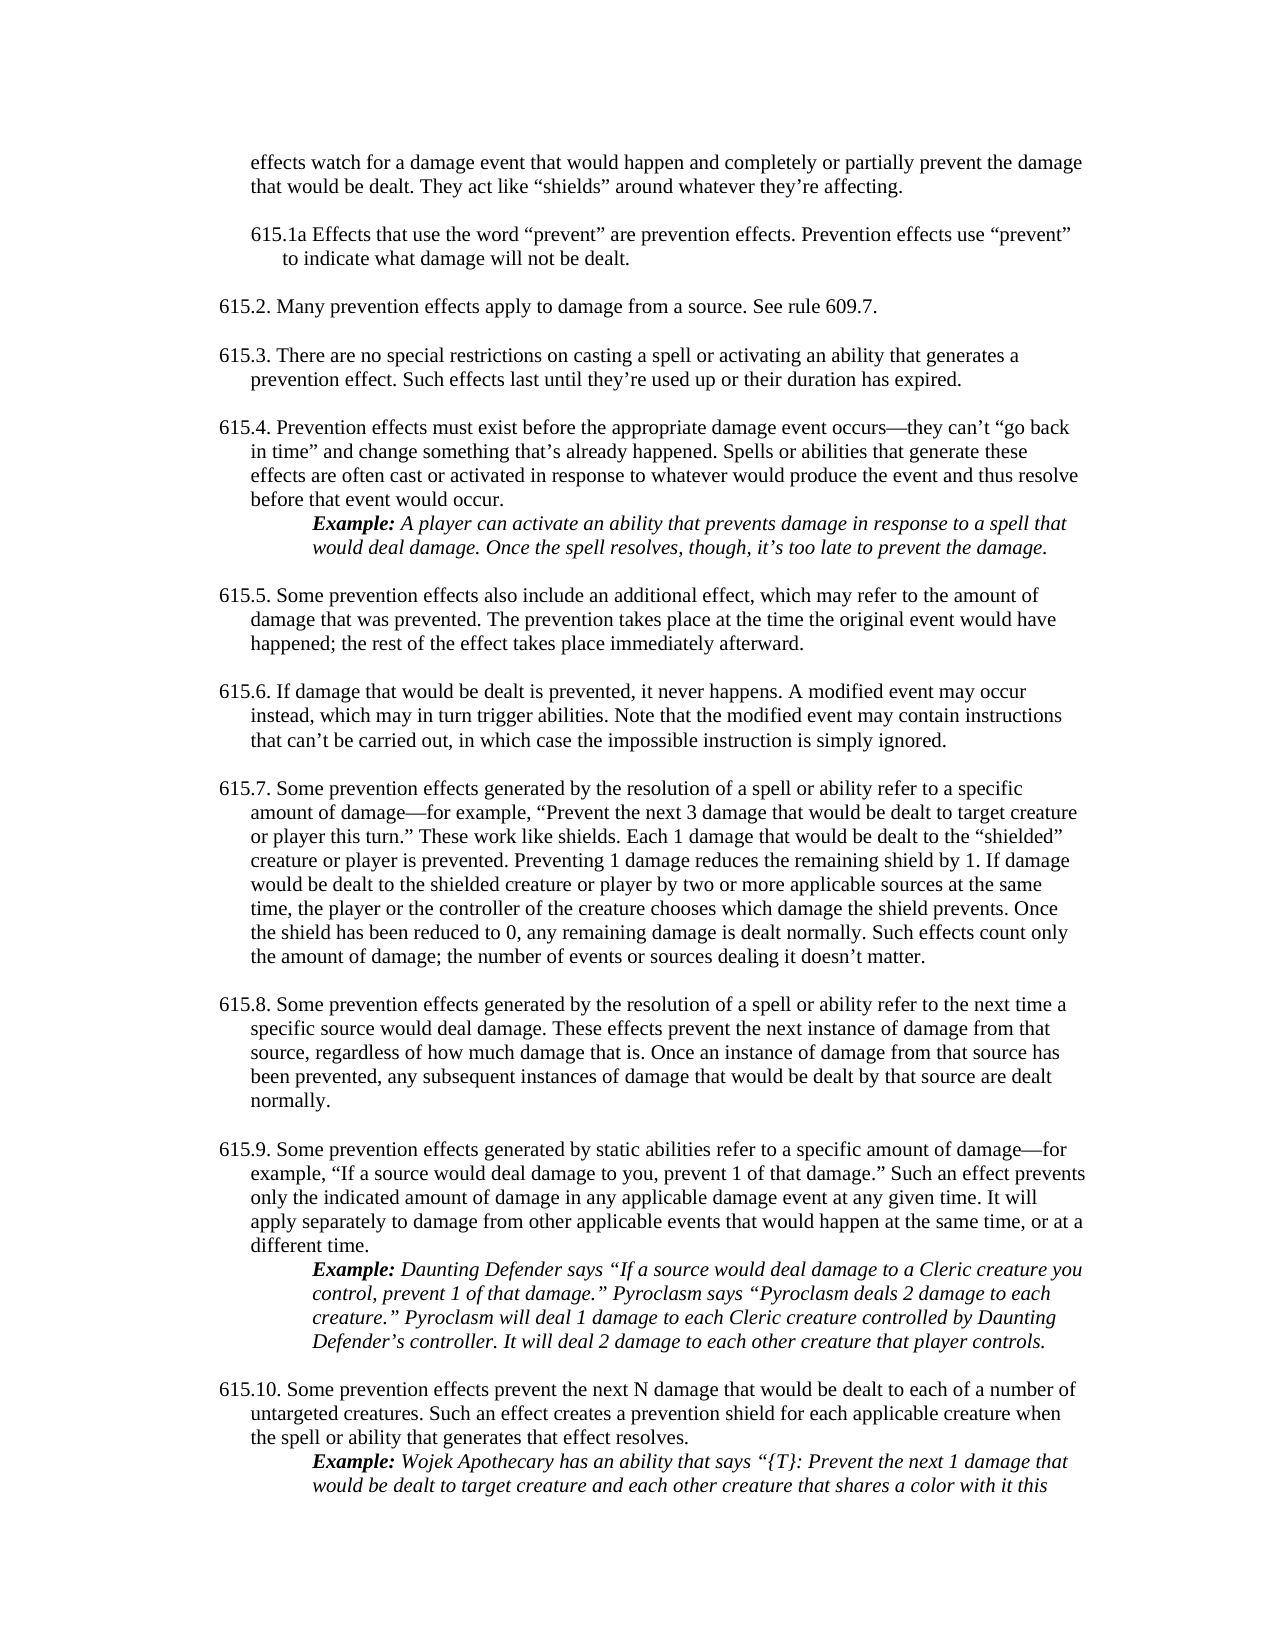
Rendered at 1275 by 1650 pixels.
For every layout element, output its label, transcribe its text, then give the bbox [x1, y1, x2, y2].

text 615.2. Many prevention effects apply to damage from a source. See rule 609.7. [219, 294, 1087, 318]
text 615.1a Effects that use the word “prevent” are prevention effects. Prevention effects use “prevent” to indicate what damage will not be dealt. [251, 222, 1087, 270]
text 615.3. There are no special restrictions on casting a spell or activating an ability that generates a prevention effect. Such effects last until they’re used up or their duration has expired. [219, 342, 1087, 391]
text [312, 1449, 1087, 1497]
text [219, 150, 1087, 198]
text 615.5. Some prevention effects also include an additional effect, which may refer to the amount of damage that was prevented. The prevention takes place at the time the original event would have happened; the rest of the effect takes place immediately afterward. [219, 583, 1087, 655]
text Example: Daunting Defender says “If a source would deal damage to a Cleric creature you control, prevent 1 of that damage.” Pyroclasm says “Pyroclasm deals 2 damage to each creature.” Pyroclasm will deal 1 damage to each Cleric creature controlled by Daunting Defender’s controller. It will deal 2 damage to each other creature that player controls. [312, 1257, 1087, 1353]
text 615.4. Prevention effects must exist before the appropriate damage event occurs—they can’t “go back in time” and change something that’s already happened. Spells or abilities that generate these effects are often cast or activated in response to whatever would produce the event and thus resolve before that event would occur. [219, 415, 1087, 511]
text 615.9. Some prevention effects generated by static abilities refer to a specific amount of damage—for example, “If a source would deal damage to you, prevent 1 of that damage.” Such an effect prevents only the indicated amount of damage in any applicable damage event at any given time. It will apply separately to damage from other applicable events that would happen at the same time, or at a different time. [219, 1137, 1087, 1257]
text 615.6. If damage that would be dealt is prevented, it never happens. A modified event may occur instead, which may in turn trigger abilities. Note that the modified event may contain instructions that can’t be carried out, in which case the impossible instruction is simply ignored. [219, 679, 1087, 752]
text 615.8. Some prevention effects generated by the resolution of a spell or ability refer to the next time a specific source would deal damage. These effects prevent the next instance of damage from that source, regardless of how much damage that is. Once an instance of damage from that source has been prevented, any subsequent instances of damage that would be dealt by that source are dealt normally. [219, 992, 1087, 1112]
text 615.7. Some prevention effects generated by the resolution of a spell or ability refer to a specific amount of damage—for example, “Prevent the next 3 damage that would be dealt to target creature or player this turn.” These work like shields. Each 1 damage that would be dealt to the “shielded” creature or player is prevented. Preventing 1 damage reduces the remaining shield by 1. If damage would be dealt to the shielded creature or player by two or more applicable sources at the same time, the player or the controller of the creature chooses which damage the shield prevents. Once the shield has been reduced to 0, any remaining damage is dealt normally. Such effects count only the amount of damage; the number of events or sources dealing it doesn’t matter. [219, 776, 1087, 968]
text Example: A player can activate an ability that prevents damage in response to a spell that would deal damage. Once the spell resolves, though, it’s too late to prevent the damage. [312, 511, 1087, 559]
text 615.10. Some prevention effects prevent the next N damage that would be dealt to each of a number of untargeted creatures. Such an effect creates a prevention shield for each applicable creature when the spell or ability that generates that effect resolves. [219, 1377, 1087, 1449]
